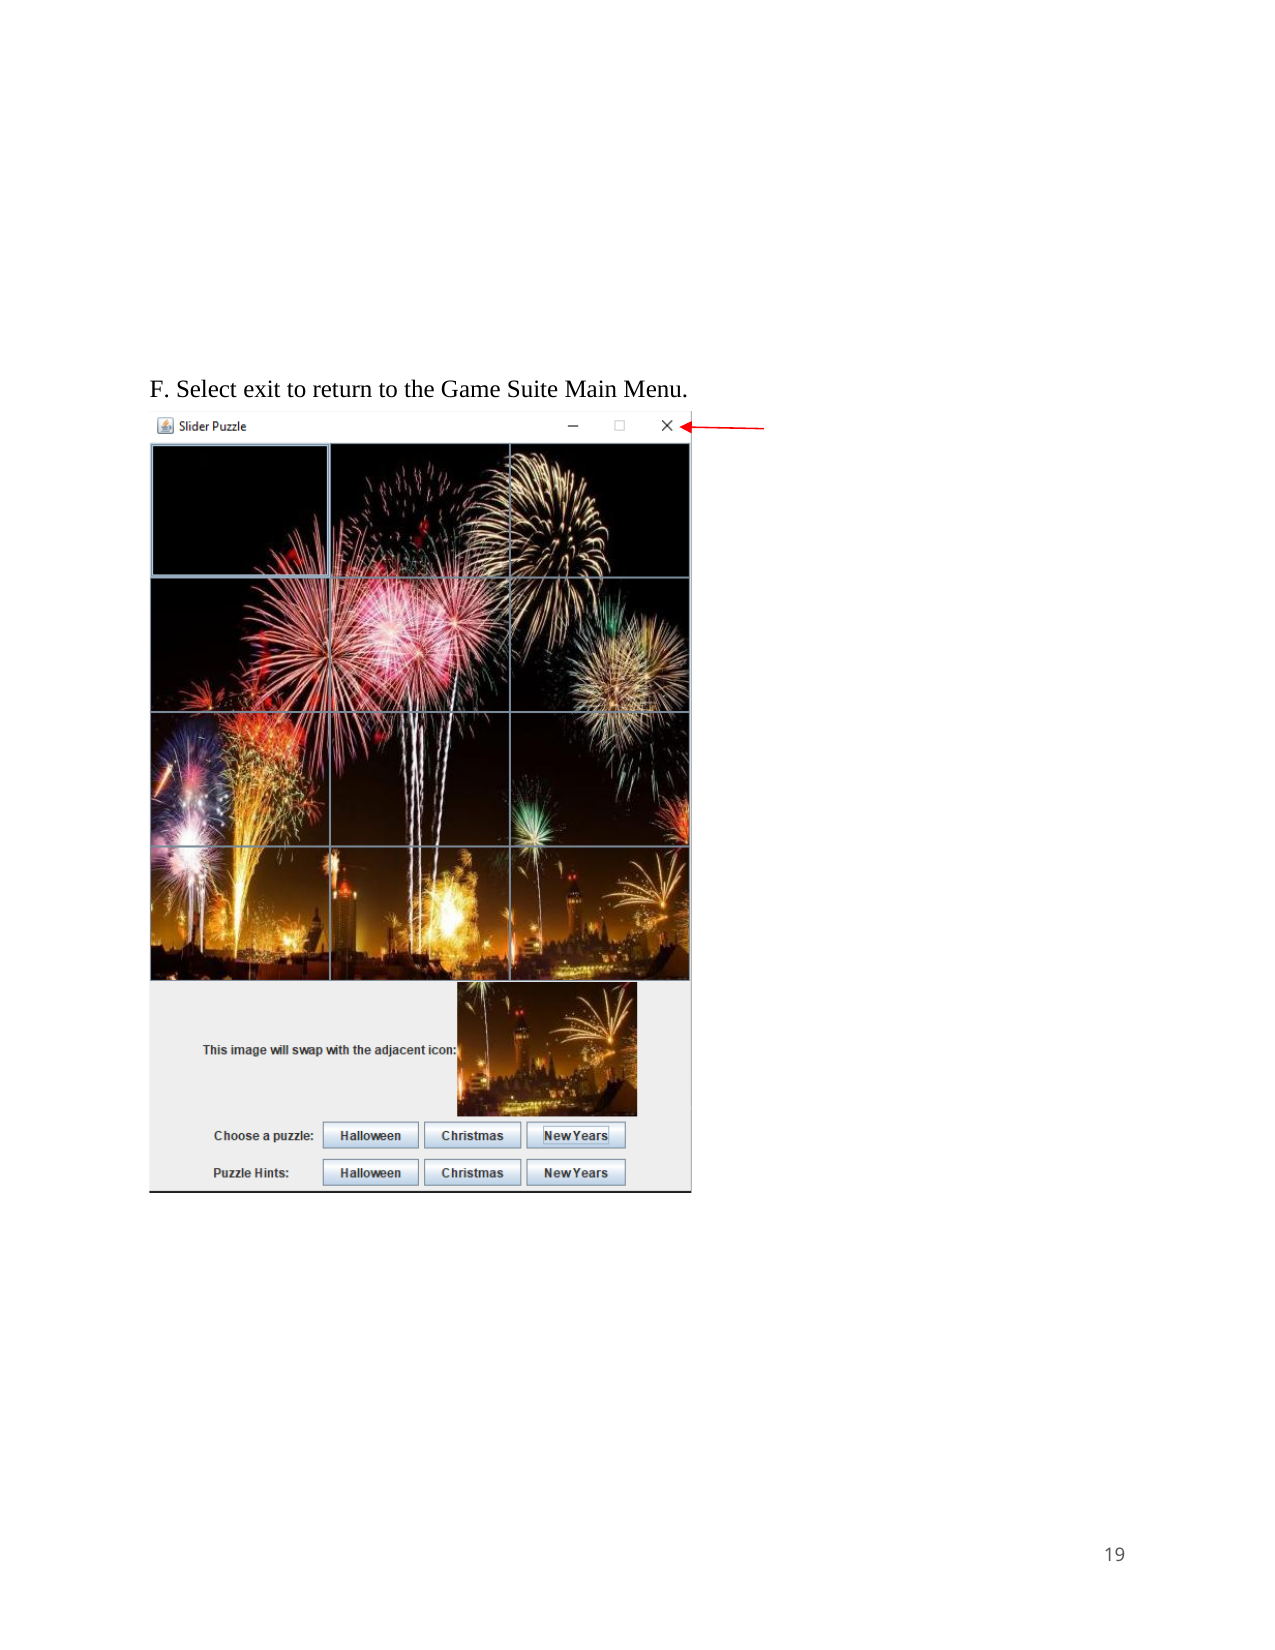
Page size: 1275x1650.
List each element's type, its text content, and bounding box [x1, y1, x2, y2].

text F. Select exit to return to the Game Suite Main Menu. [149, 374, 1125, 402]
picture [149, 411, 692, 1193]
